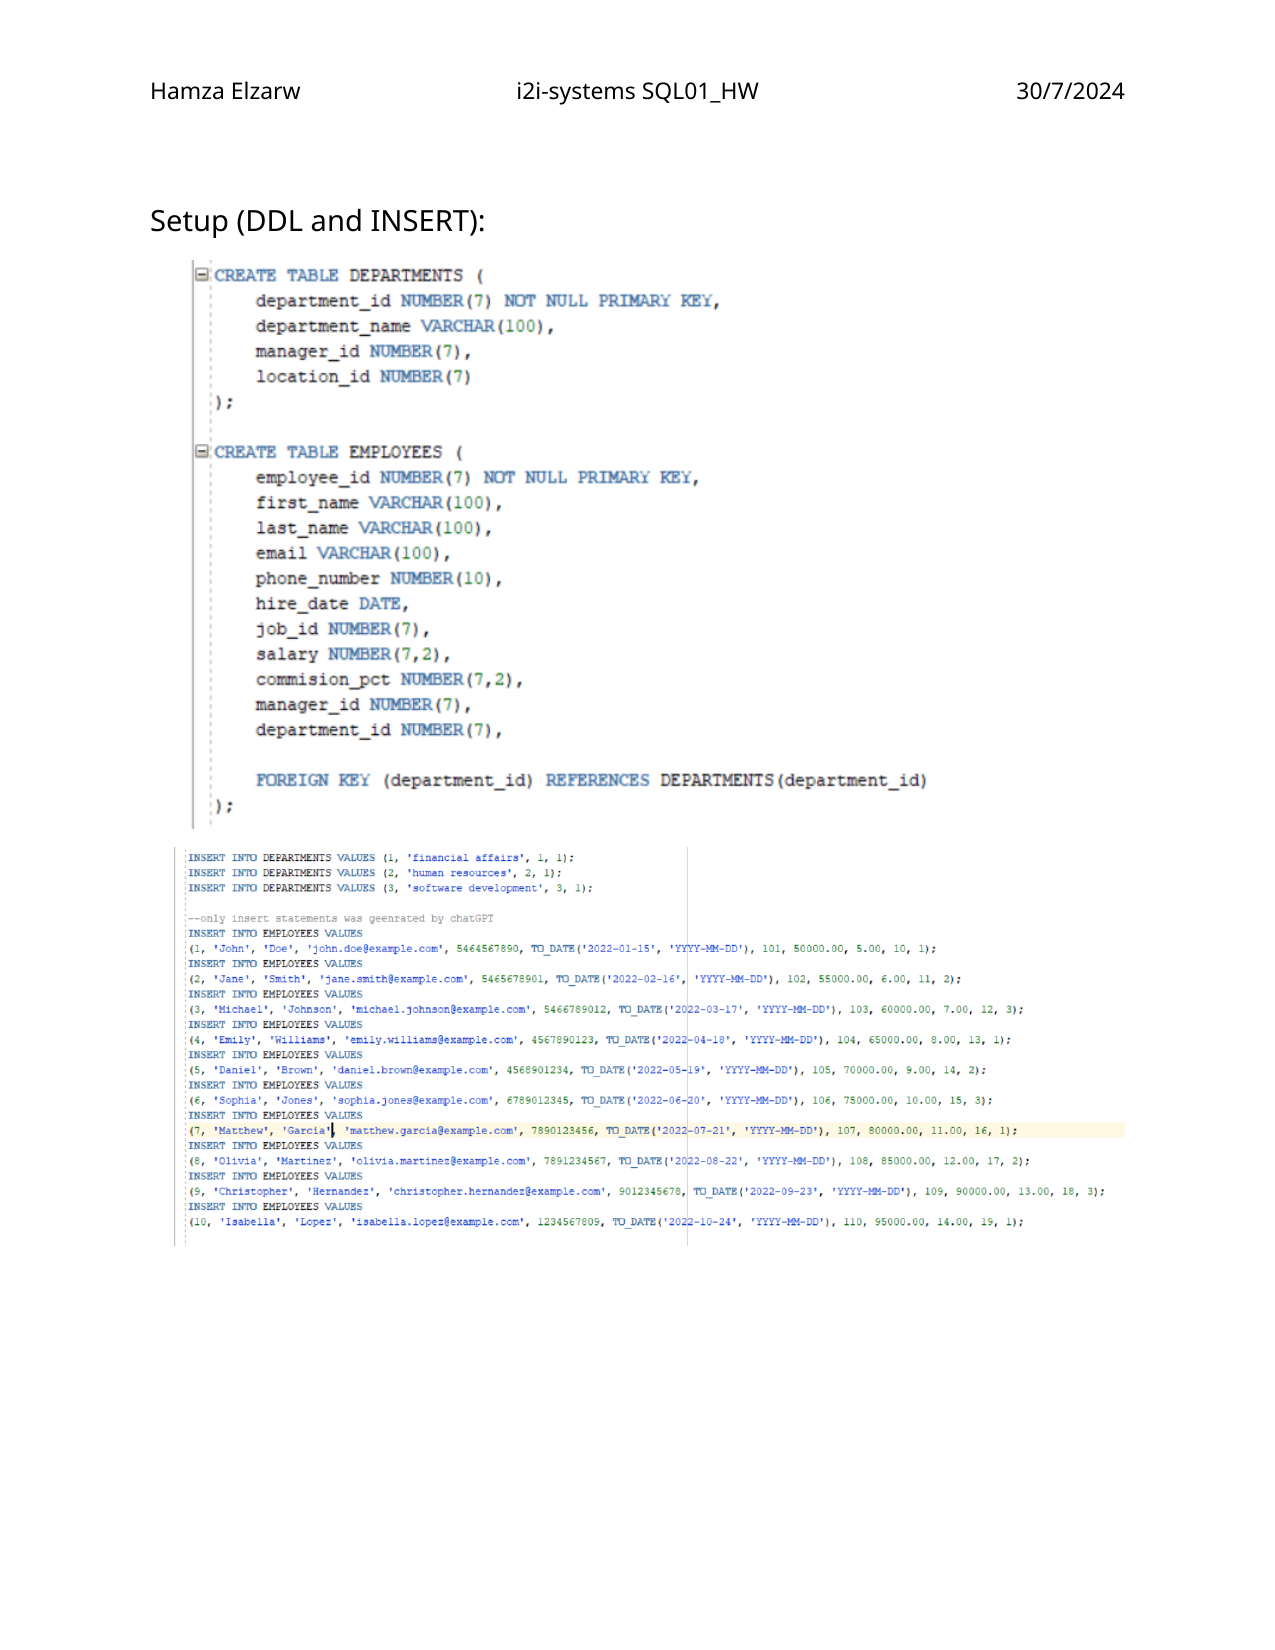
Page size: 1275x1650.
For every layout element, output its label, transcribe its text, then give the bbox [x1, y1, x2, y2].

text Setup (DDL and INSERT): [150, 200, 1125, 240]
picture [150, 847, 1125, 1246]
picture [150, 260, 1040, 829]
